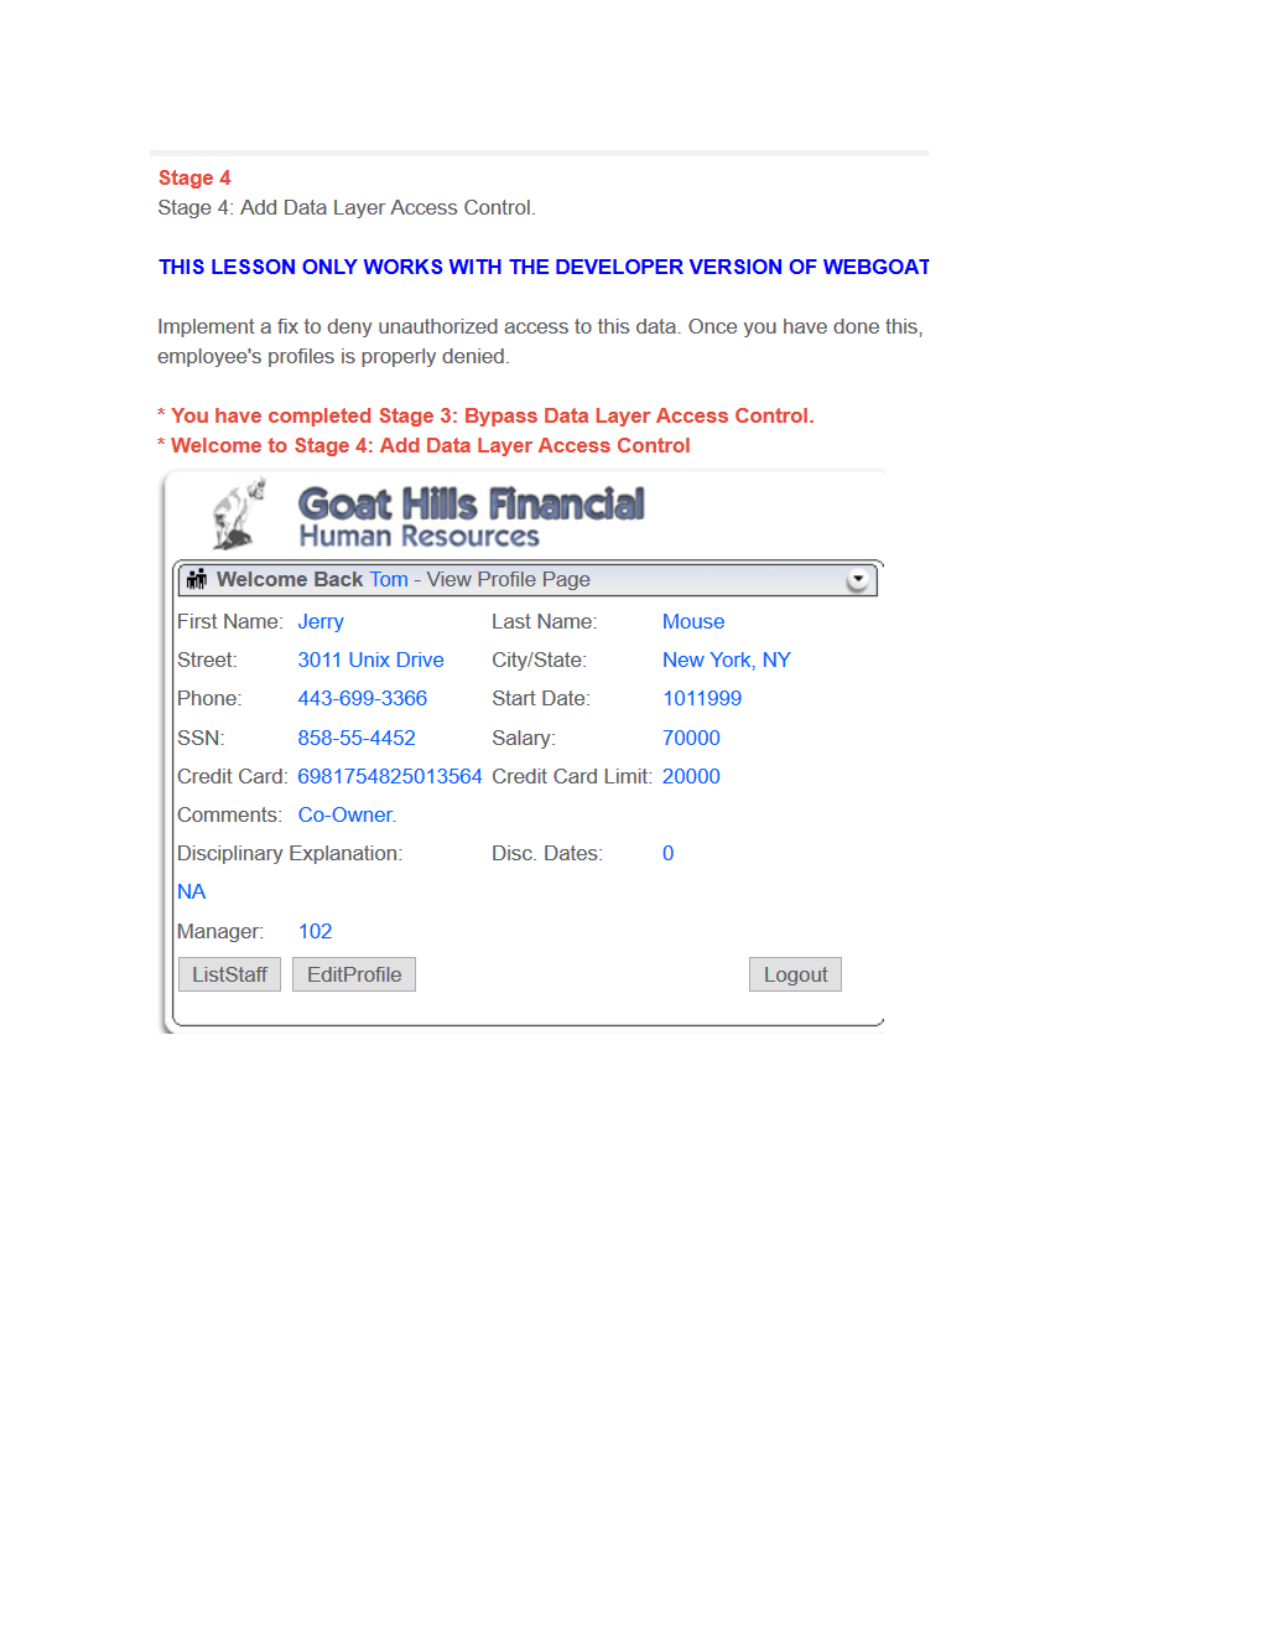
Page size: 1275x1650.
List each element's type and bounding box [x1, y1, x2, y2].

picture [150, 150, 930, 1055]
